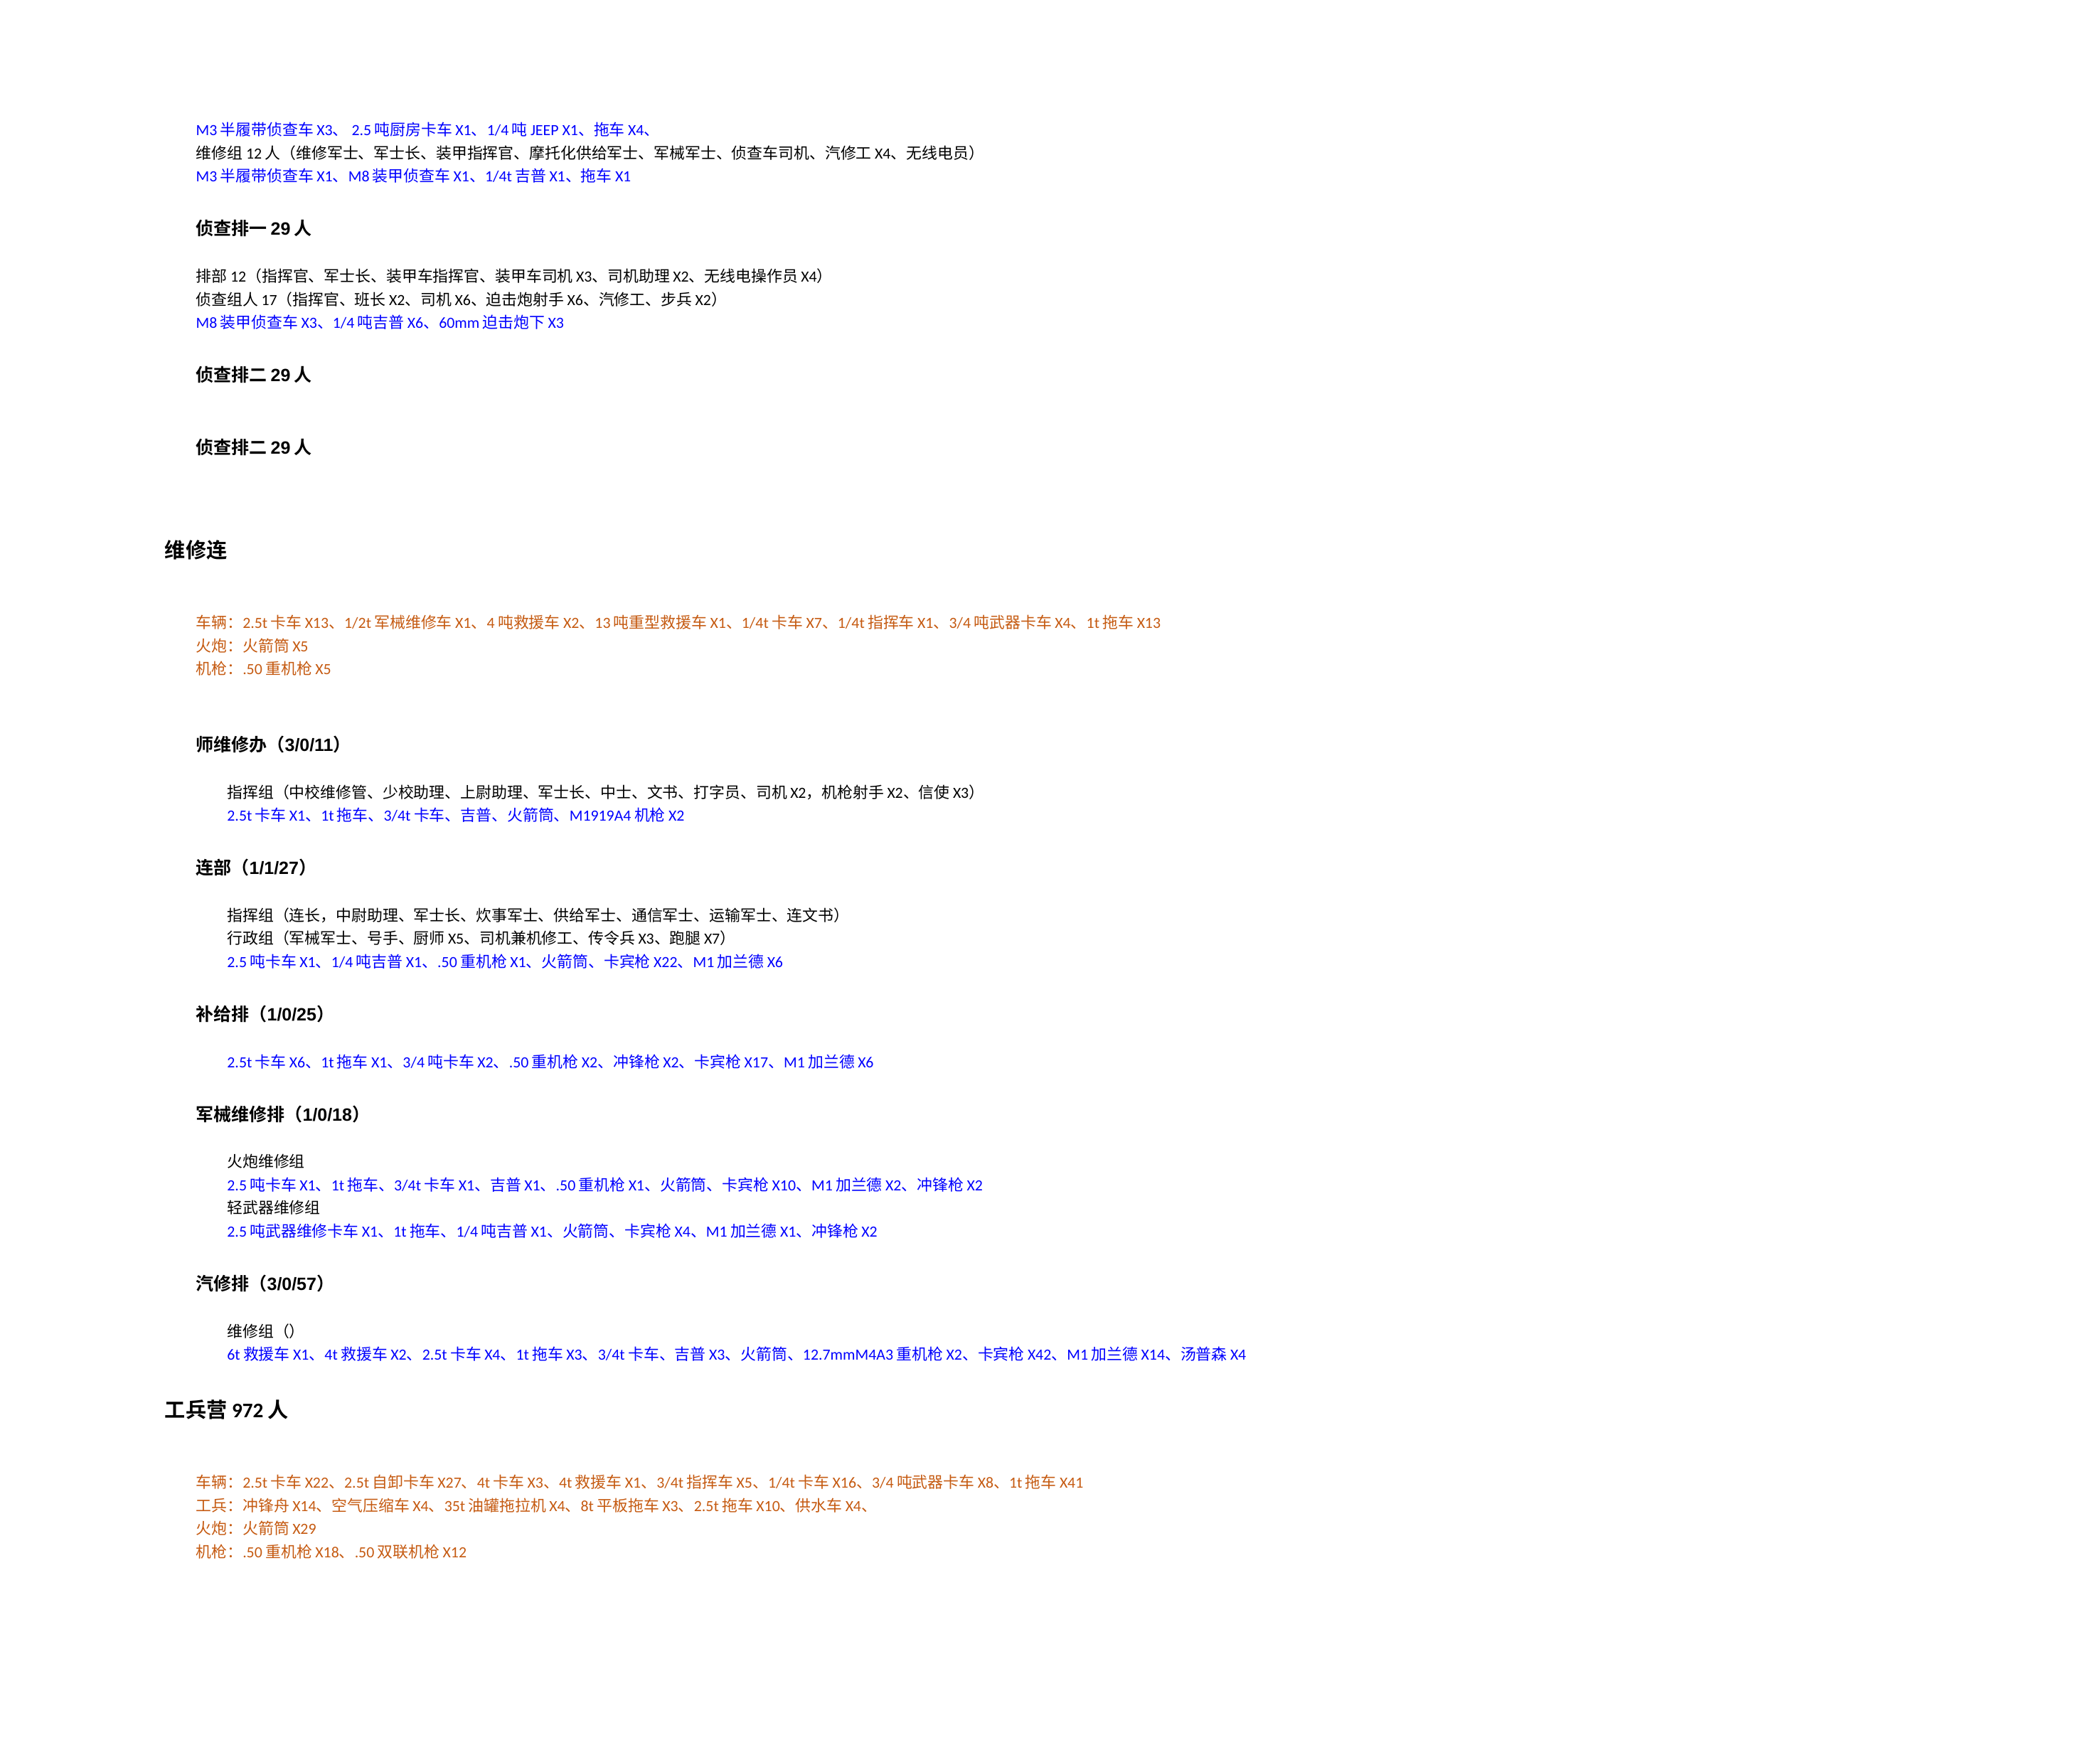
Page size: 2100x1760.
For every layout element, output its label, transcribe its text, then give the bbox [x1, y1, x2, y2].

text M3半履带侦查车X3、 2.5吨厨房卡车X1、1/4吨JEEP X1、拖车X4、 [165, 117, 1966, 140]
subtitle 军械维修排（1/0/18） [165, 1090, 1966, 1136]
text 指挥组（连长，中尉助理、军士长、炊事军士、供给军士、通信军士、运输军士、连文书） [196, 902, 1966, 926]
subtitle 连部（1/1/27） [165, 843, 1966, 890]
subtitle 侦查排二29人 [165, 351, 1966, 397]
text 机枪：.50重机枪X5 [165, 656, 1966, 680]
text M8装甲侦查车X3、1/4吨吉普X6、60mm迫击炮下X3 [165, 310, 1966, 333]
subtitle 侦查排一29人 [165, 204, 1966, 250]
subtitle 汽修排（3/0/57） [165, 1259, 1966, 1306]
subtitle 补给排（1/0/25） [165, 990, 1966, 1036]
text 侦查组人17（指挥官、班长X2、司机X6、迫击炮射手X6、汽修工、步兵X2） [165, 287, 1966, 310]
text M3半履带侦查车X1、M8装甲侦查车X1、1/4t吉普X1、拖车X1 [165, 164, 1966, 186]
text 火炮：火箭筒X5 [165, 634, 1966, 656]
text 2.5吨武器维修卡车X1、1t拖车、1/4吨吉普X1、火箭筒、卡宾枪X4、M1加兰德X1、冲锋枪X2 [196, 1218, 1966, 1242]
subtitle 工兵营 972人 [134, 1385, 1966, 1431]
text 维修组（） [196, 1318, 1966, 1342]
text 车辆：2.5t卡车X13、1/2t军械维修车X1、4吨救援车X2、13吨重型救援车X1、1/4t卡车X7、1/4t指挥车X1、3/4吨武器卡车X4、1t拖车X13 [165, 610, 1966, 634]
subtitle 维修连 [134, 526, 1966, 572]
text 2.5t卡车X6、1t拖车X1、3/4吨卡车X2、.50重机枪X2、冲锋枪X2、卡宾枪X17、M1加兰德X6 [196, 1049, 1966, 1072]
text 机枪：.50重机枪X18、.50双联机枪X12 [165, 1539, 1966, 1562]
text 排部 12（指挥官、军士长、装甲车指挥官、装甲车司机X3、司机助理X2、无线电操作员X4） [165, 264, 1966, 287]
text 2.5吨卡车X1、1/4吨吉普X1、.50重机枪X1、火箭筒、卡宾枪X22、M1加兰德X6 [196, 949, 1966, 972]
subtitle 侦查排二29人 [165, 423, 1966, 469]
text 2.5吨卡车X1、1t拖车、3/4t卡车X1、吉普X1、.50重机枪X1、火箭筒、卡宾枪X10、M1加兰德X2、冲锋枪X2 [196, 1172, 1966, 1195]
text 维修组 12人（维修军士、军士长、装甲指挥官、摩托化供给军士、军械军士、侦查车司机、汽修工X4、无线电员） [165, 140, 1966, 164]
text 火炮：火箭筒X29 [165, 1516, 1966, 1539]
text 轻武器维修组 [196, 1195, 1966, 1218]
text 2.5t卡车X1、1t拖车、3/4t卡车、吉普、火箭筒、M1919A4机枪X2 [196, 803, 1966, 826]
text 指挥组（中校维修管、少校助理、上尉助理、军士长、中士、文书、打字员、司机X2，机枪射手X2、信使X3） [196, 779, 1966, 803]
text 车辆：2.5t卡车X22、2.5t自卸卡车X27、4t卡车X3、4t救援车X1、3/4t指挥车X5、1/4t卡车X16、3/4吨武器卡车X8、1t拖车X41 [165, 1470, 1966, 1493]
text 6t救援车X1、4t救援车X2、2.5t卡车X4、1t拖车X3、3/4t卡车、吉普X3、火箭筒、12.7mmM4A3重机枪X2、卡宾枪X42、M1加兰德X14、汤普森X4 [196, 1342, 1966, 1365]
text 火炮维修组 [196, 1149, 1966, 1172]
text 行政组（军械军士、号手、厨师X5、司机兼机修工、传令兵X3、跑腿X7） [196, 926, 1966, 949]
subtitle 师维修办（3/0/11） [165, 720, 1966, 767]
text 工兵：冲锋舟X14、空气压缩车X4、35t油罐拖拉机X4、8t平板拖车X3、2.5t拖车X10、供水车X4、 [165, 1493, 1966, 1516]
